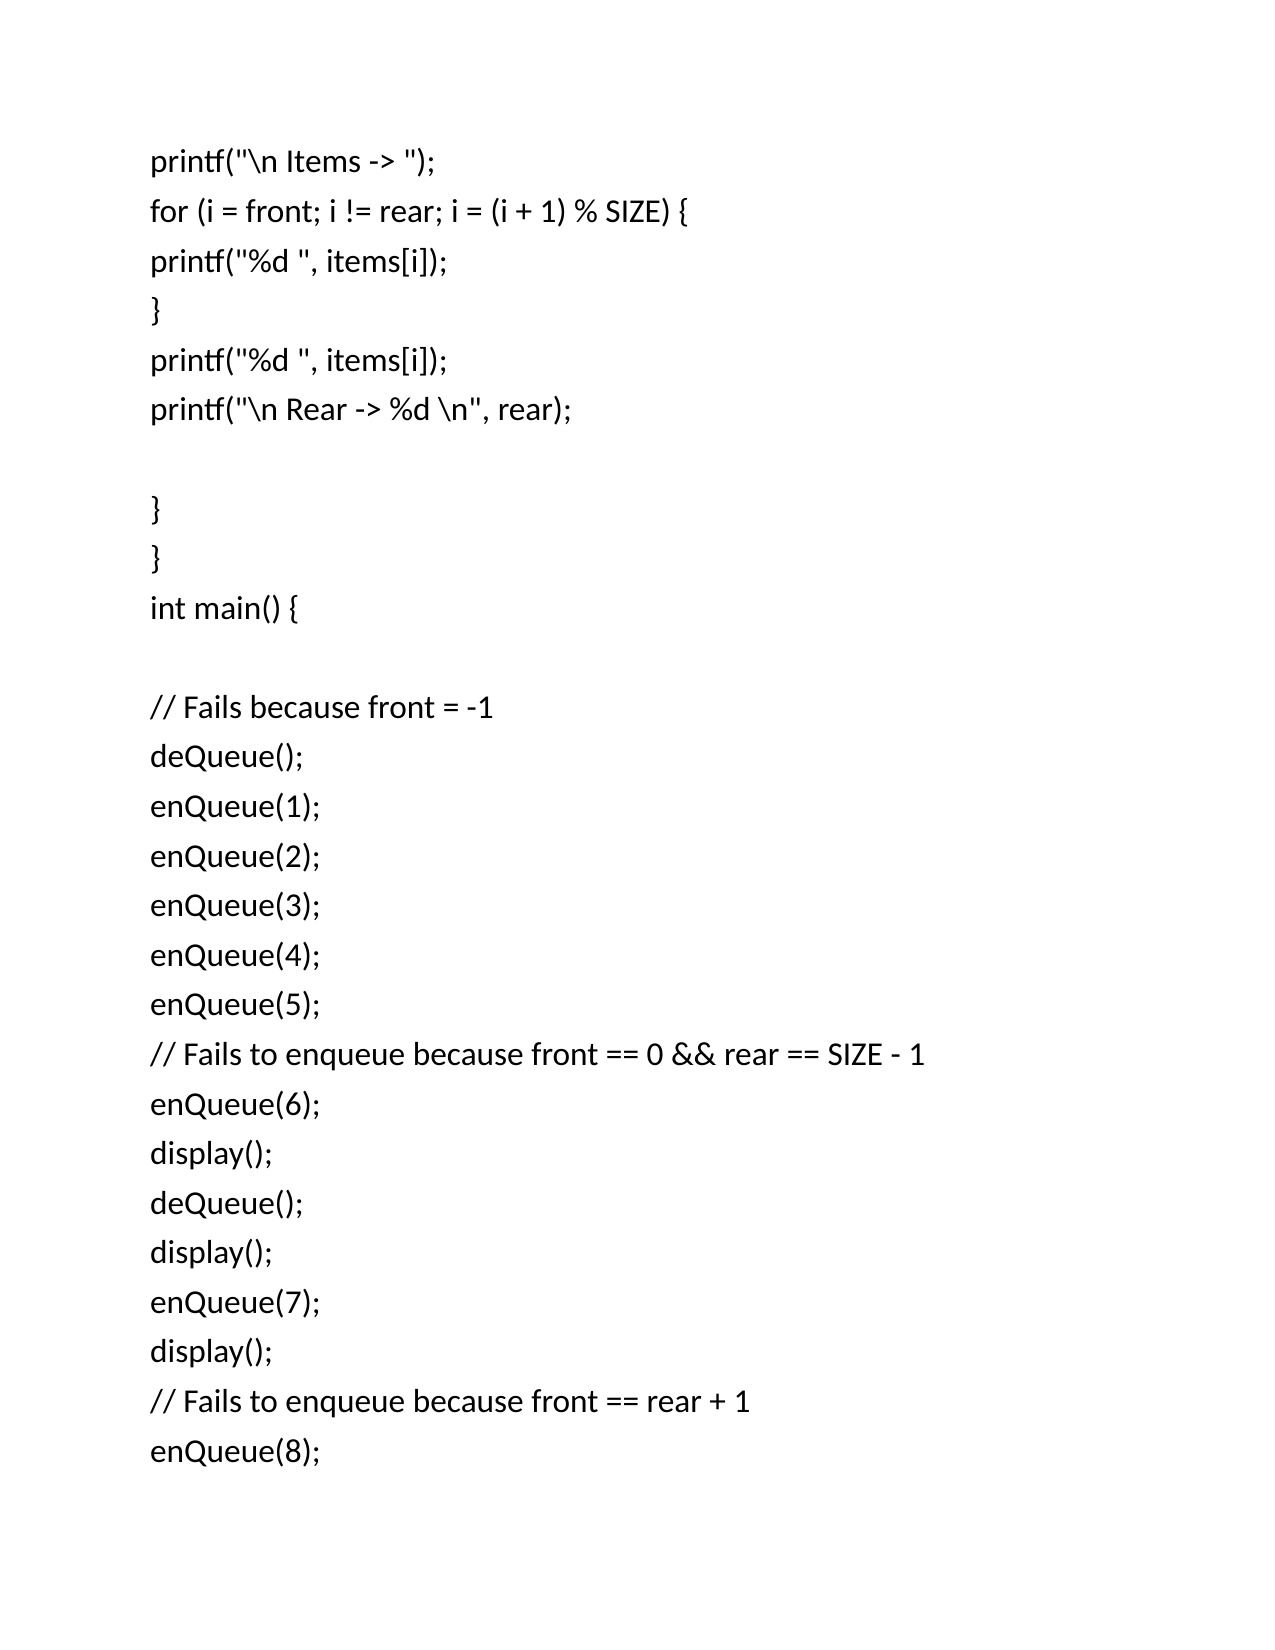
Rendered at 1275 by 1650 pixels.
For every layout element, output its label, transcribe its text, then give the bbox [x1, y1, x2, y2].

text printf("%d ", items[i]); [150, 348, 1125, 377]
text enQueue(2); [150, 844, 1125, 873]
text enQueue(1); [150, 794, 1125, 823]
text enQueue(6); [150, 1092, 1125, 1121]
text enQueue(3); [150, 894, 1125, 922]
text // Fails to enqueue because front == rear + 1 [150, 1389, 1125, 1418]
text } [150, 299, 1125, 327]
text enQueue(5); [150, 993, 1125, 1022]
text printf("\n Items -> "); [150, 150, 1125, 179]
text display(); [150, 1241, 1125, 1269]
text enQueue(4); [150, 943, 1125, 972]
text } [150, 497, 1125, 526]
text display(); [150, 1340, 1125, 1369]
text // Fails because front = -1 [150, 695, 1125, 724]
text printf("\n Rear -> %d \n", rear); [150, 398, 1125, 427]
text int main() { [150, 596, 1125, 625]
text enQueue(7); [150, 1290, 1125, 1319]
text // Fails to enqueue because front == 0 && rear == SIZE - 1 [150, 1042, 1125, 1071]
text enQueue(8); [150, 1439, 1125, 1468]
text for (i = front; i != rear; i = (i + 1) % SIZE) { [150, 199, 1125, 228]
text printf("%d ", items[i]); [150, 249, 1125, 278]
text deQueue(); [150, 745, 1125, 774]
text } [150, 547, 1125, 575]
text display(); [150, 1142, 1125, 1170]
text deQueue(); [150, 1191, 1125, 1220]
